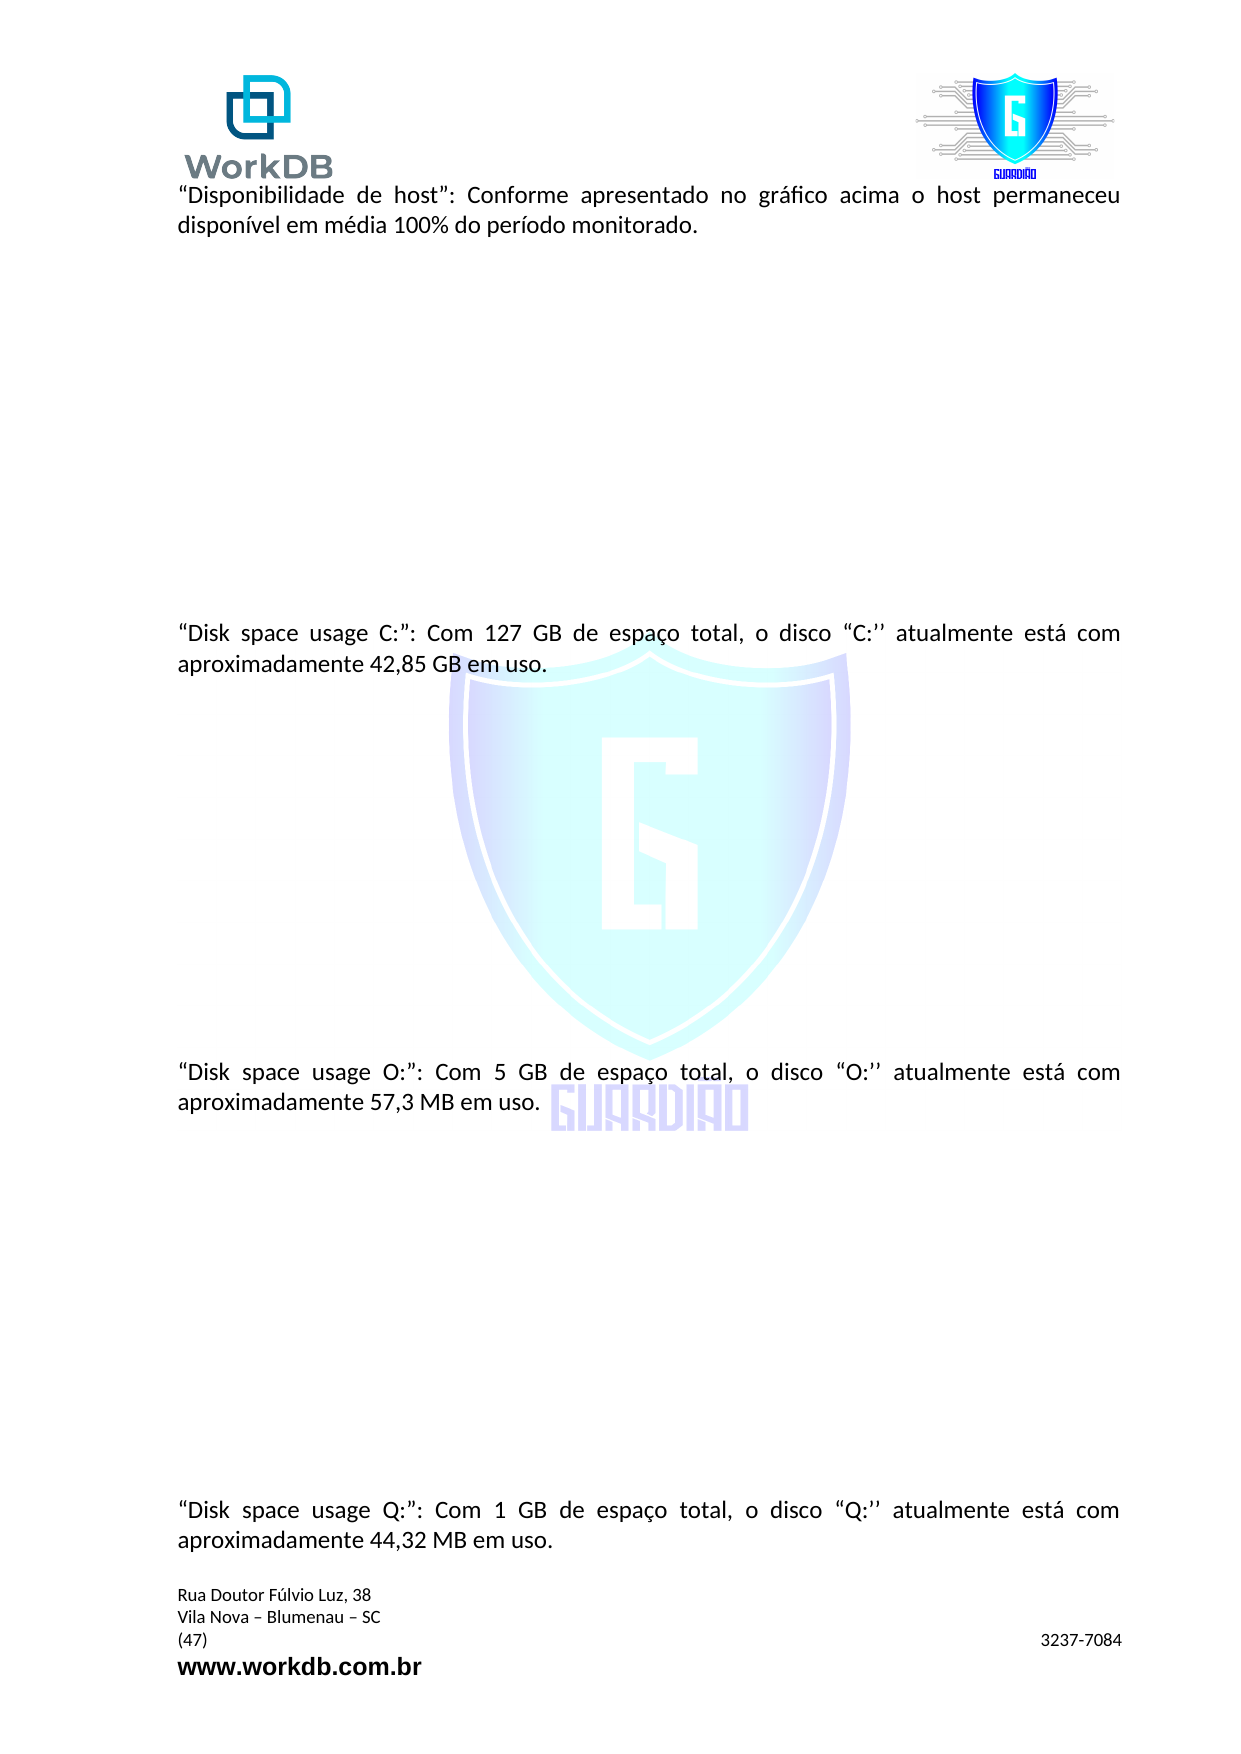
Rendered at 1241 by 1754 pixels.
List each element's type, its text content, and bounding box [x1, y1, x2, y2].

text “Disk space usage C:”: Com 127 GB de espaço total, o disco “C:’’ atualmente está com aproximadamente 42,85 GB em uso. [177, 617, 1122, 678]
picture [184, 75, 333, 179]
text “Disponibilidade de host”: Conforme apresentado no gráfico acima o host permaneceu disponível em média 100% do período monitorado. [177, 179, 1122, 240]
picture [915, 73, 1115, 179]
text “Disk space usage O:”: Com 5 GB de espaço total, o disco “O:’’ atualmente está com aproximadamente 57,3 MB em uso. [177, 1056, 1122, 1117]
text “Disk space usage Q:”: Com 1 GB de espaço total, o disco “Q:’’ atualmente está com aproximadamente 44,32 MB em uso. [177, 1494, 1122, 1555]
